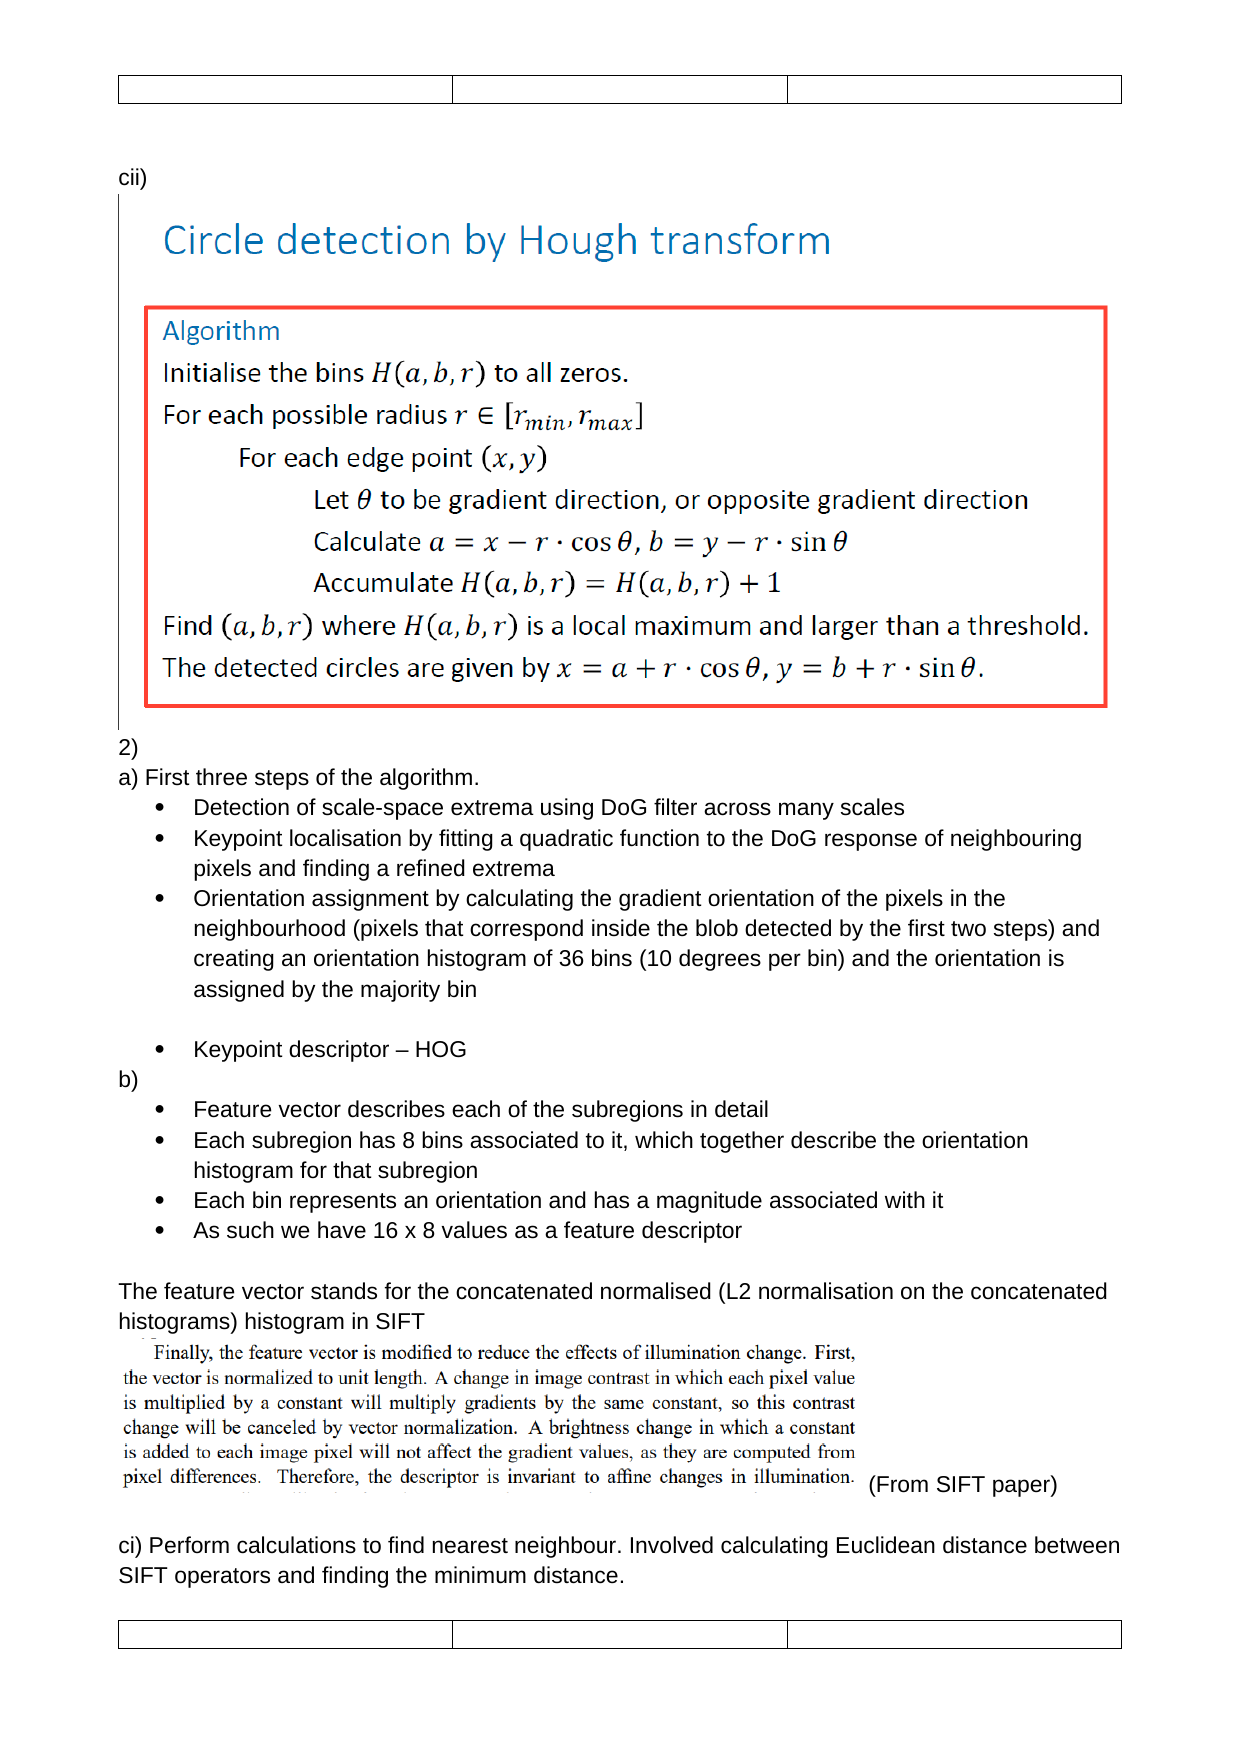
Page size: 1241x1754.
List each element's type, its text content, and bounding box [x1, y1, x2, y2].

list As such we have 16 x 8 values as a feature descriptor [156, 1217, 1122, 1243]
list Detection of scale-space extrema using DoG filter across many scales [156, 794, 1122, 821]
text a) First three steps of the algorithm. [118, 764, 1122, 790]
picture [118, 1338, 868, 1493]
list Each bin represents an orientation and has a magnitude associated with it [156, 1187, 1122, 1213]
list Feature vector describes each of the subregions in detail [156, 1096, 1122, 1123]
text b) [118, 1066, 1122, 1092]
list Orientation assignment by calculating the gradient orientation of the pixels in the neighbourhood (pixels that correspond inside the blob detected by the first two steps) and creating an orientation histogram of 36 bins (10 degrees per bin) and the orientation is assigned by the majority bin [156, 885, 1122, 1002]
text The feature vector stands for the concatenated normalised (L2 normalisation on the concatenated histograms) histogram in SIFT [118, 1278, 1122, 1334]
text 2) [118, 734, 1122, 760]
text cii) [118, 134, 1122, 194]
list Keypoint localisation by fitting a quadratic function to the DoG response of neighbouring pixels and finding a refined extrema [156, 824, 1122, 881]
list Each subregion has 8 bins associated to it, which together describe the orientation histogram for that subregion [156, 1127, 1122, 1183]
picture [118, 194, 1122, 730]
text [118, 1532, 1122, 1588]
list Keypoint descriptor – HOG [156, 1036, 1122, 1062]
